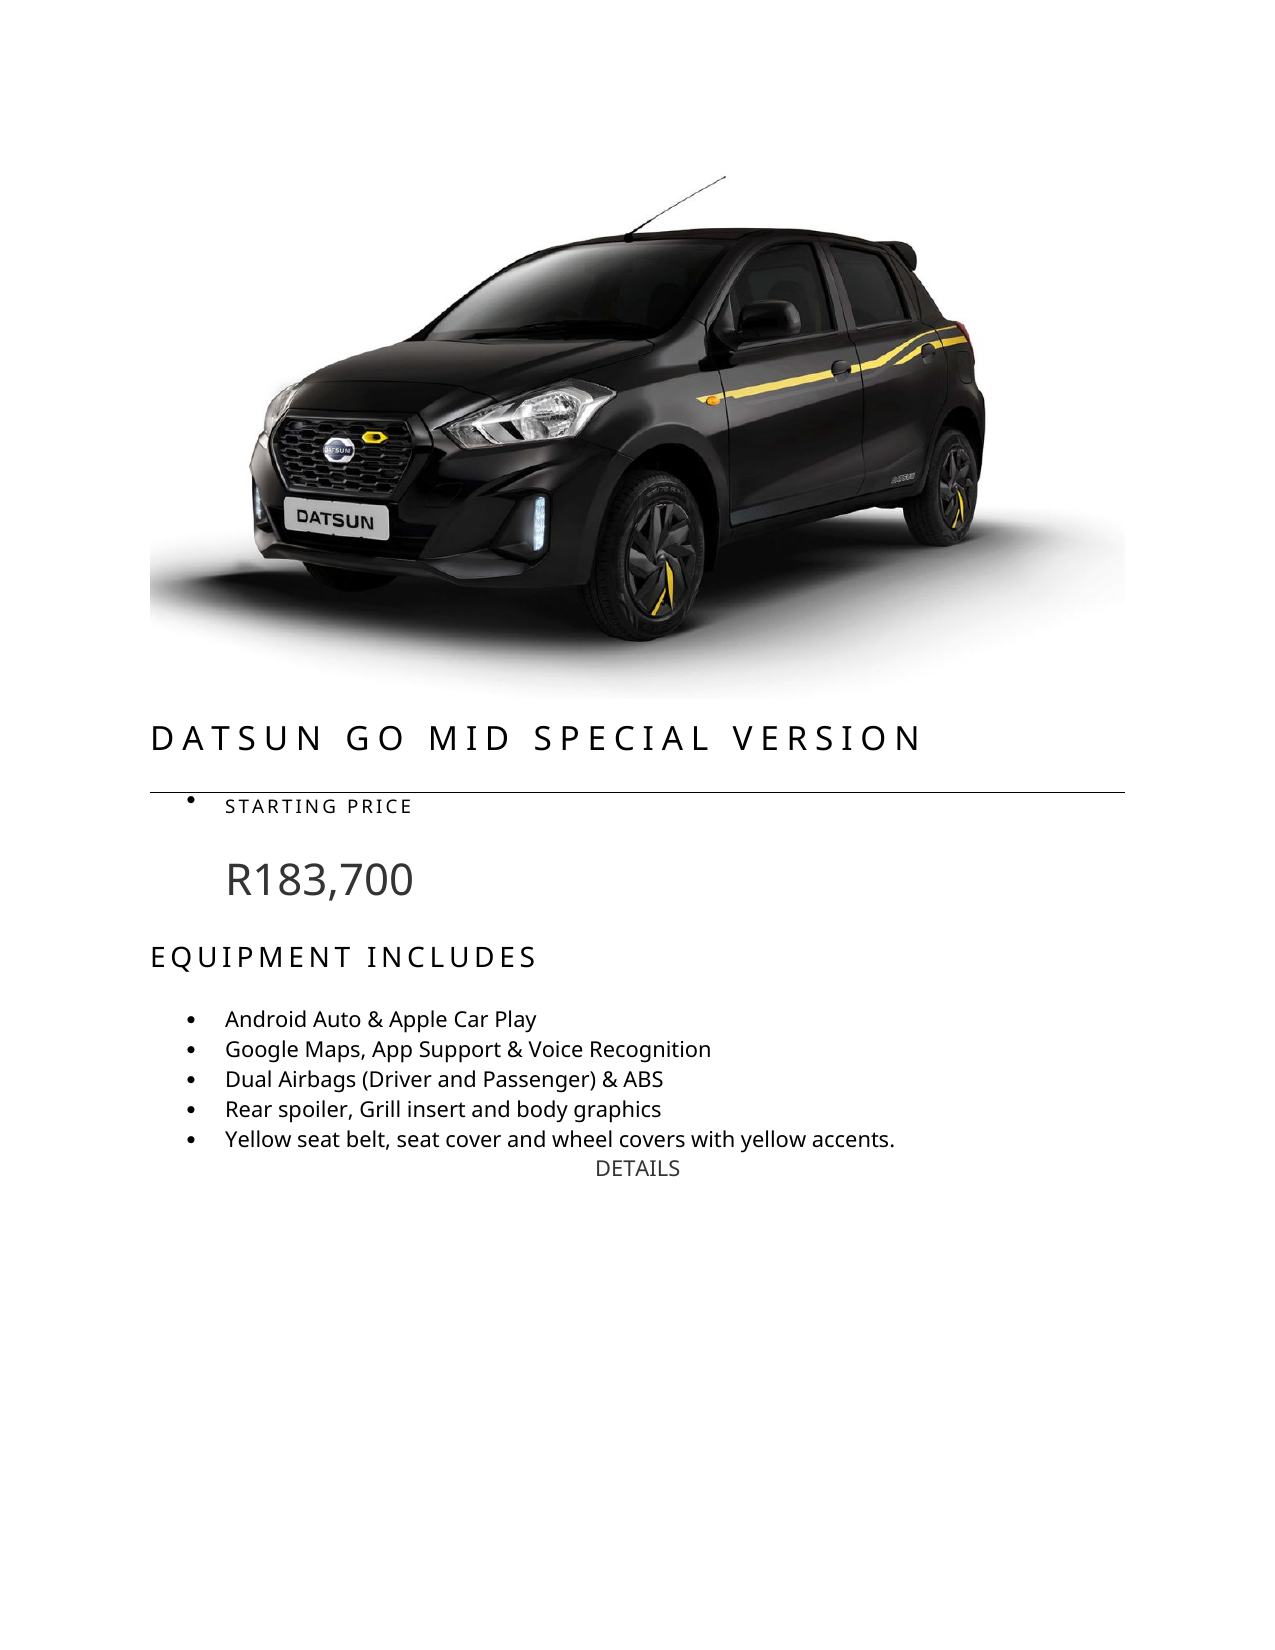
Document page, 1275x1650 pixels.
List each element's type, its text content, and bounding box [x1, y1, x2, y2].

picture [150, 150, 1125, 699]
list Google Maps, App Support & Voice Recognition [187, 1034, 1125, 1064]
text EQUIPMENT INCLUDES [150, 937, 1125, 975]
list Android Auto & Apple Car Play [187, 1004, 1125, 1034]
list Yellow seat belt, seat cover and wheel covers with yellow accents. [187, 1123, 1125, 1153]
list Dual Airbags (Driver and Passenger) & ABS [187, 1064, 1125, 1094]
list STARTING PRICE [187, 793, 1125, 819]
text R183,700 [225, 848, 1125, 908]
text DETAILS [150, 1153, 1125, 1183]
list Rear spoiler, Grill insert and body graphics [187, 1094, 1125, 1123]
text DATSUN GO MID SPECIAL VERSION [150, 715, 1125, 792]
